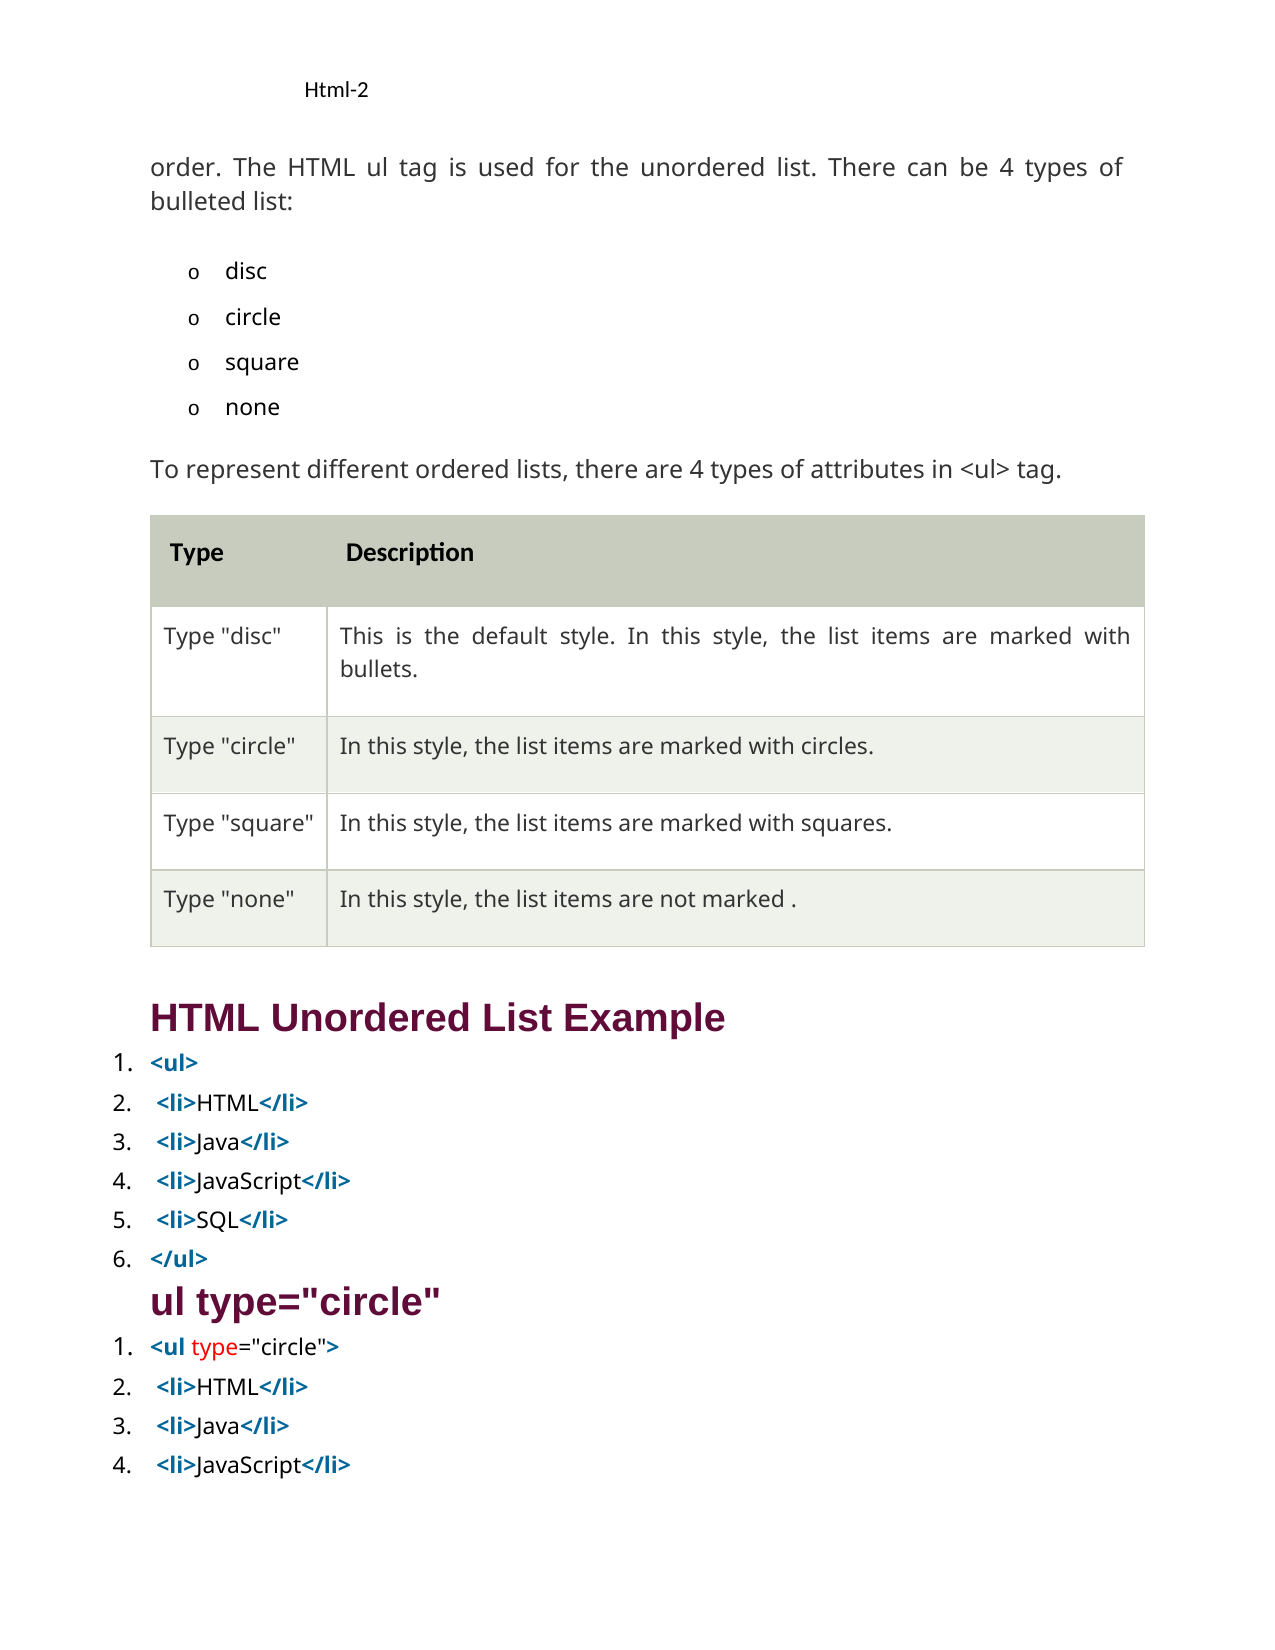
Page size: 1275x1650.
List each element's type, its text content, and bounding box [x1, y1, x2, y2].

table_cell Type "square" [152, 794, 326, 869]
list <li>Java</li> [112, 1118, 1125, 1157]
subtitle ul type="circle" [150, 1278, 1125, 1324]
table_cell In this style, the list items are not marked . [328, 871, 1144, 946]
list <li>HTML</li> [112, 1363, 1125, 1402]
list square [187, 338, 1125, 377]
subtitle HTML Unordered List Example [150, 994, 1125, 1039]
list <li>Java</li> [112, 1402, 1125, 1441]
table_cell In this style, the list items are marked with squares. [328, 794, 1144, 869]
table_cell Type "none" [152, 871, 326, 946]
table_cell Type "circle" [152, 717, 326, 792]
list </ul> [112, 1235, 1125, 1274]
list <li>SQL</li> [112, 1196, 1125, 1235]
list circle [187, 293, 1125, 332]
table_header Description [327, 516, 1144, 606]
table_header Type [152, 516, 327, 606]
list <ul> [112, 1039, 1125, 1079]
list <ul type="circle"> [112, 1324, 1125, 1363]
list <li>HTML</li> [112, 1079, 1125, 1118]
list <li>JavaScript</li> [112, 1441, 1125, 1480]
table_cell Type "disc" [152, 607, 326, 716]
text To represent different ordered lists, there are 4 types of attributes in <ul> tag. [150, 451, 1125, 486]
list <li>JavaScript</li> [112, 1157, 1125, 1196]
list none [187, 383, 1125, 422]
list disc [187, 247, 1125, 286]
table_cell In this style, the list items are marked with circles. [328, 717, 1144, 792]
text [150, 150, 1125, 218]
table_cell This is the default style. In this style, the list items are marked with bullets. [328, 607, 1144, 716]
